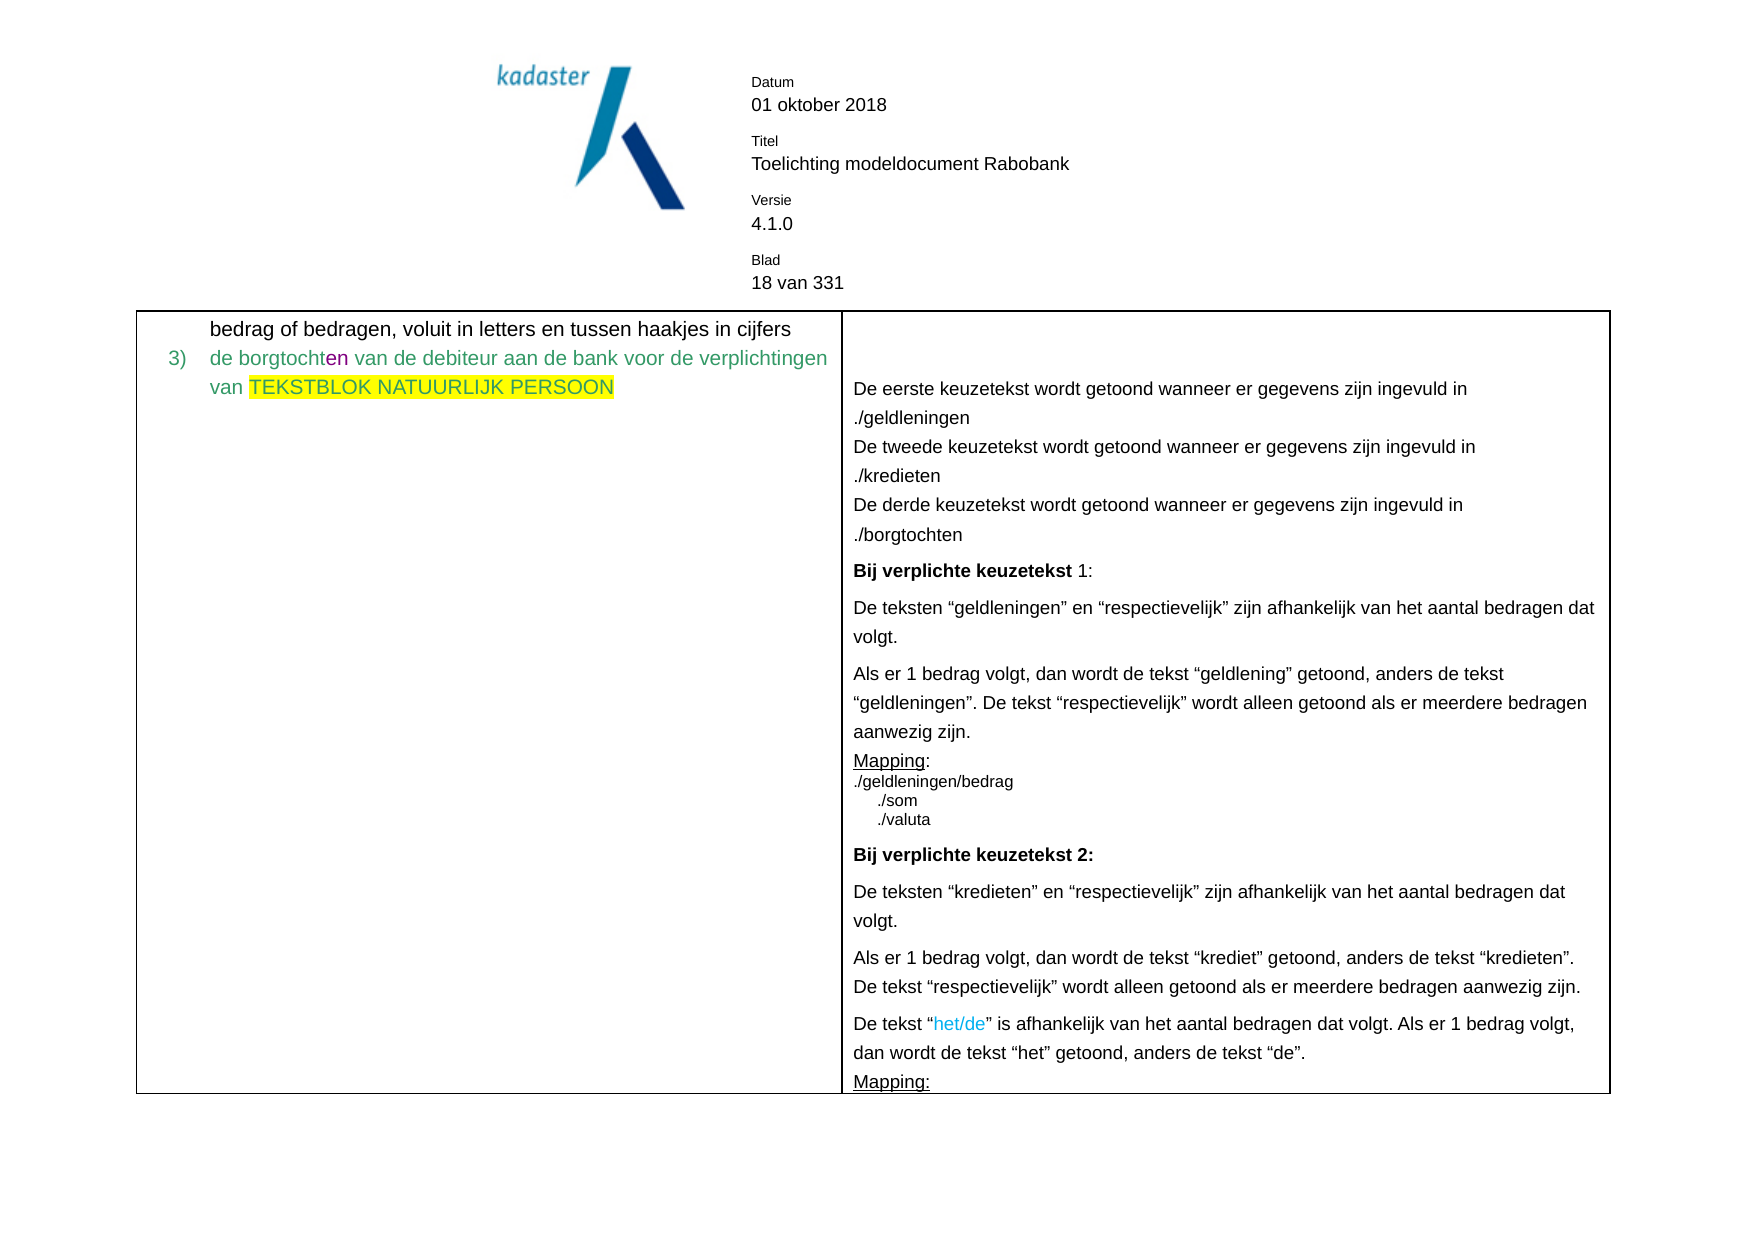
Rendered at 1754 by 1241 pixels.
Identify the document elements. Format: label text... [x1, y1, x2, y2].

picture [480, 42, 699, 226]
